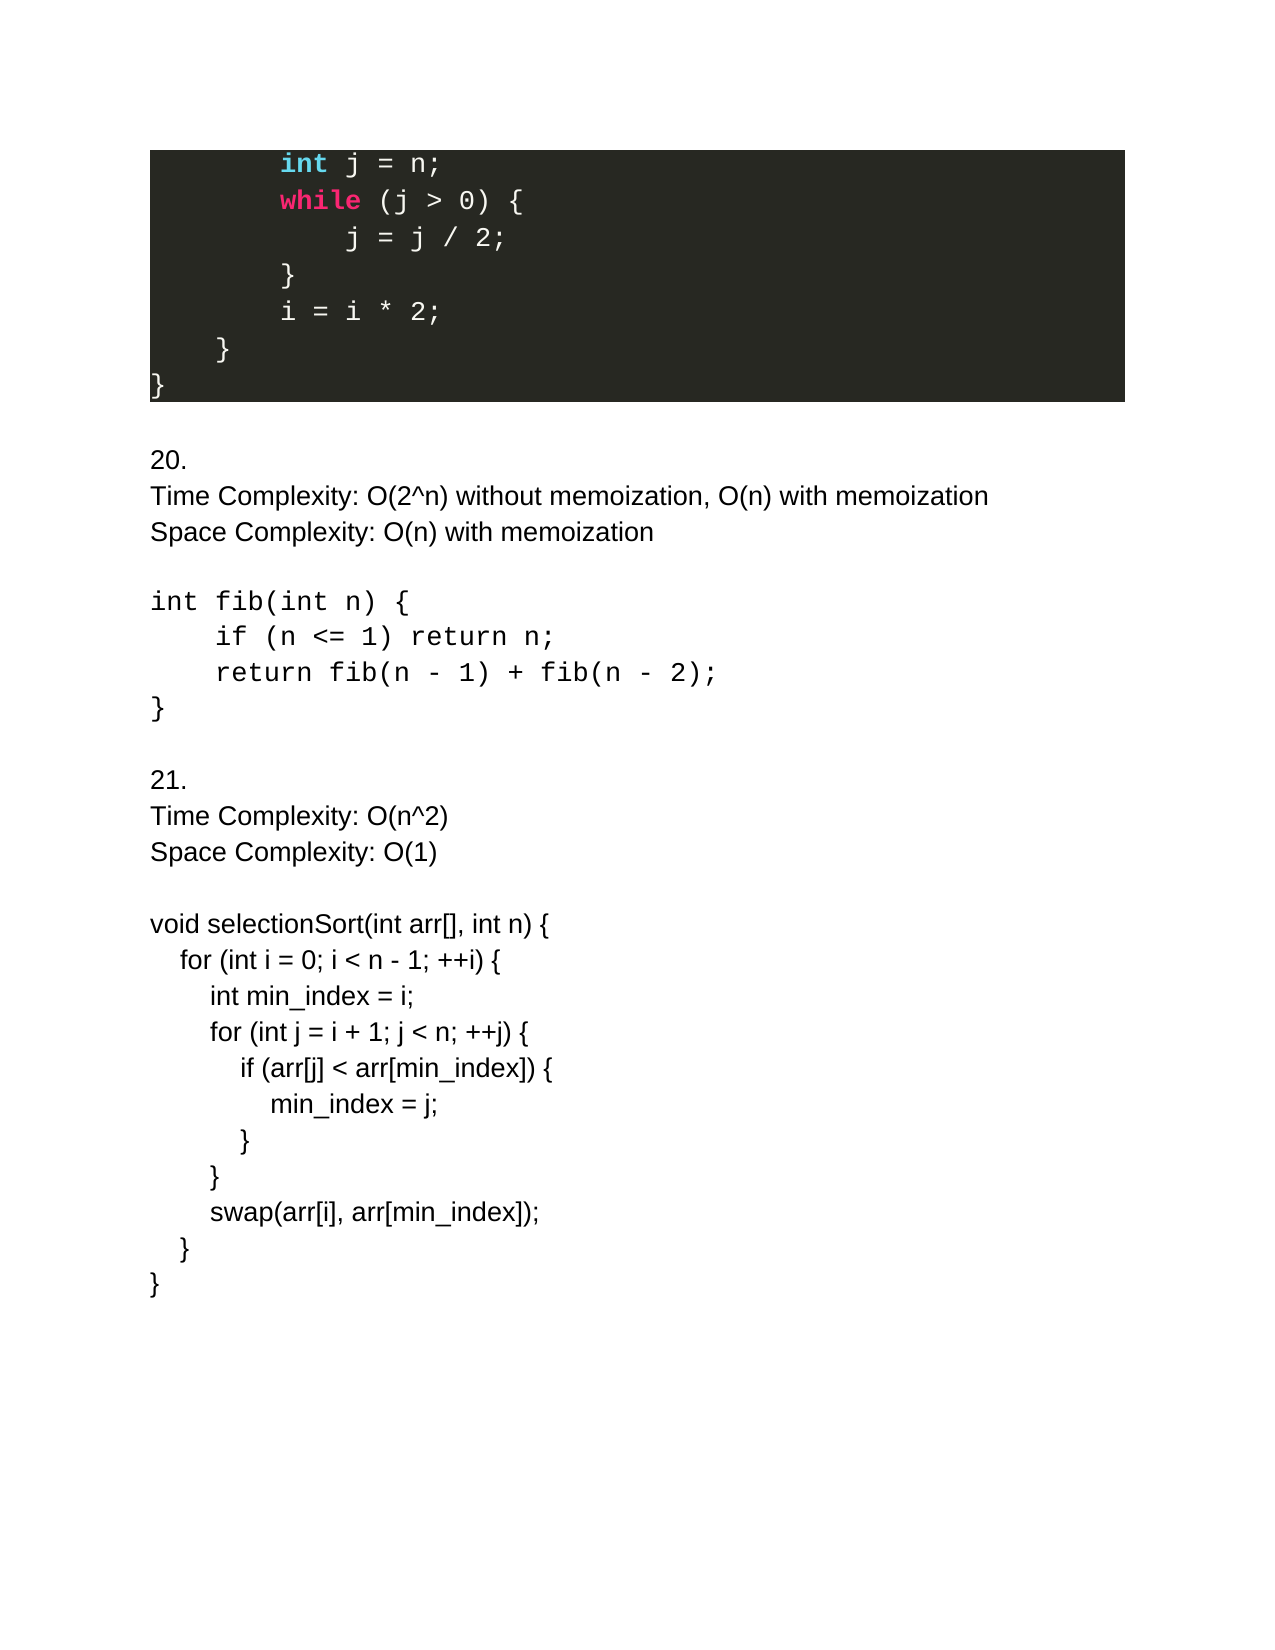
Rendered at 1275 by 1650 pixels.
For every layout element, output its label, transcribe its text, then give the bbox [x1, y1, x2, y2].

text Time Complexity: O(2^n) without memoization, O(n) with memoization [150, 480, 1125, 511]
text i = i * 2; [150, 297, 1125, 328]
text } [150, 261, 1125, 291]
text int fib(int n) { [150, 588, 1125, 618]
text 20. [150, 444, 1125, 475]
text for (int j = i + 1; j < n; ++j) { [150, 1016, 1125, 1047]
text while (j > 0) { [150, 187, 1125, 218]
text } [150, 1267, 1125, 1299]
text 21. [150, 764, 1125, 796]
text void selectionSort(int arr[], int n) { [150, 908, 1125, 939]
text } [150, 371, 1125, 402]
text } [150, 1124, 1125, 1155]
text if (n <= 1) return n; [150, 623, 1125, 654]
text Space Complexity: O(1) [150, 836, 1125, 867]
text } [150, 1232, 1125, 1263]
text j = j / 2; [150, 224, 1125, 254]
text if (arr[j] < arr[min_index]) { [150, 1052, 1125, 1083]
text for (int i = 0; i < n - 1; ++i) { [150, 944, 1125, 975]
text Time Complexity: O(n^2) [150, 800, 1125, 832]
text Space Complexity: O(n) with memoization [150, 516, 1125, 547]
text swap(arr[i], arr[min_index]); [150, 1196, 1125, 1227]
text } [150, 334, 1125, 365]
text } [150, 694, 1125, 724]
text int min_index = i; [150, 980, 1125, 1011]
text int j = n; [150, 150, 1125, 181]
text min_index = j; [150, 1088, 1125, 1119]
text } [150, 1160, 1125, 1191]
text return fib(n - 1) + fib(n - 2); [150, 658, 1125, 689]
